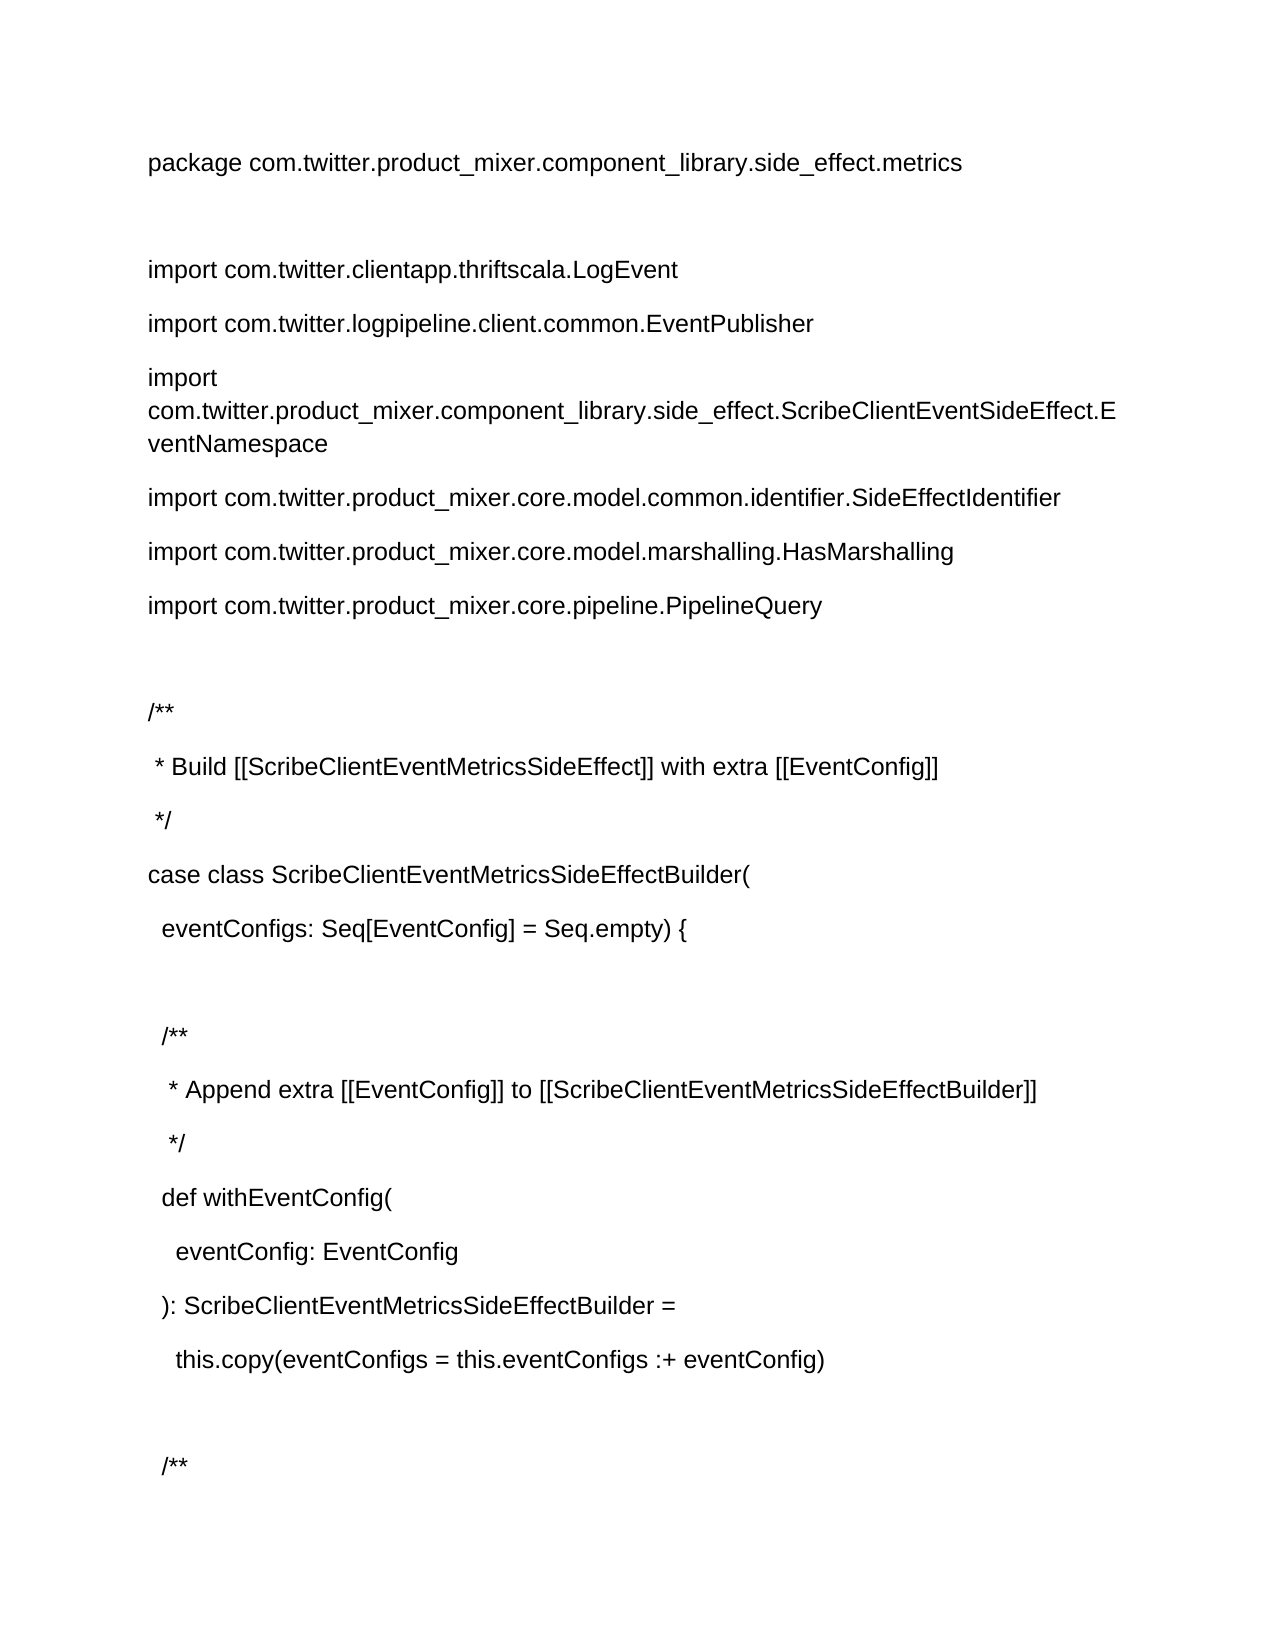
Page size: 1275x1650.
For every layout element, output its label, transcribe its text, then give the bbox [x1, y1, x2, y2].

text eventConfigs: Seq[EventConfig] = Seq.empty) { [148, 914, 1127, 942]
text */ [148, 806, 1127, 835]
text import com.twitter.product_mixer.core.model.common.identifier.SideEffectIdentifier [148, 483, 1127, 512]
text import com.twitter.product_mixer.component_library.side_effect.ScribeClientEventSideEffect.EventNamespace [148, 363, 1127, 458]
text case class ScribeClientEventMetricsSideEffectBuilder( [148, 860, 1127, 889]
text * Build [[ScribeClientEventMetricsSideEffect]] with extra [[EventConfig]] [148, 752, 1127, 781]
text eventConfig: EventConfig [148, 1237, 1127, 1266]
text import com.twitter.logpipeline.client.common.EventPublisher [148, 309, 1127, 338]
text /** [148, 1021, 1127, 1050]
text def withEventConfig( [148, 1183, 1127, 1212]
text /** [148, 1452, 1127, 1481]
text * Append extra [[EventConfig]] to [[ScribeClientEventMetricsSideEffectBuilder]] [148, 1075, 1127, 1104]
text import com.twitter.product_mixer.core.model.marshalling.HasMarshalling [148, 537, 1127, 566]
text package com.twitter.product_mixer.component_library.side_effect.metrics [148, 148, 1127, 176]
text import com.twitter.product_mixer.core.pipeline.PipelineQuery [148, 591, 1127, 619]
text this.copy(eventConfigs = this.eventConfigs :+ eventConfig) [148, 1344, 1127, 1373]
text */ [148, 1129, 1127, 1158]
text import com.twitter.clientapp.thriftscala.LogEvent [148, 255, 1127, 284]
text /** [148, 698, 1127, 727]
text ): ScribeClientEventMetricsSideEffectBuilder = [148, 1291, 1127, 1319]
